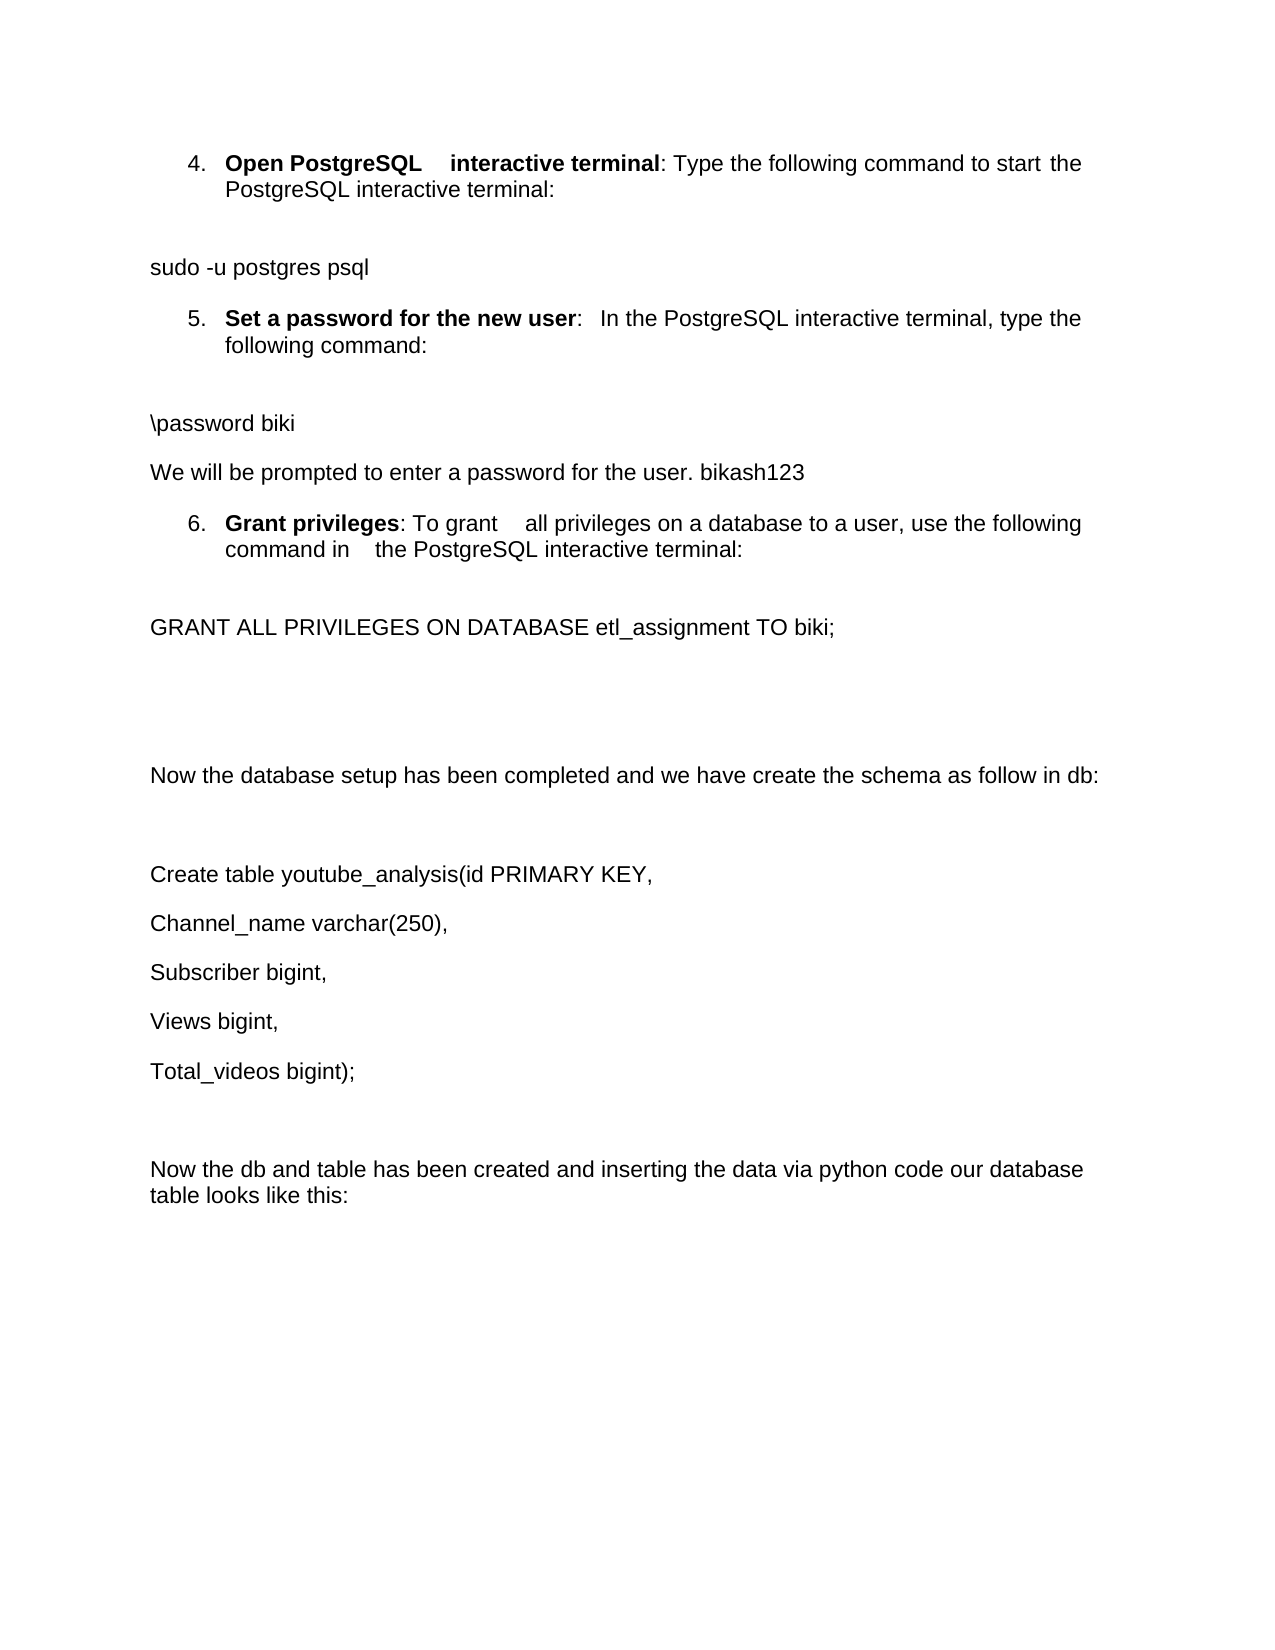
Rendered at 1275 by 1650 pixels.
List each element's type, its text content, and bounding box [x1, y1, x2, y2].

text Create table youtube_analysis(id PRIMARY KEY, [150, 861, 1125, 887]
text We will be prompted to enter a password for the user. bikash123 [150, 459, 1125, 485]
list Set a password for the new user: In the PostgreSQL interactive terminal, type the following command: [187, 305, 1125, 384]
text Subscriber bigint, [150, 959, 1125, 985]
text \password biki [150, 409, 1125, 436]
text Now the database setup has been completed and we have create the schema as follow in db: [150, 762, 1125, 788]
text Channel_name varchar(250), [150, 910, 1125, 936]
text Views bigint, [150, 1008, 1125, 1035]
list Open PostgreSQL interactive terminal: Type the following command to start the PostgreSQL interactive terminal: [187, 150, 1125, 229]
list Grant privileges: To grant all privileges on a database to a user, use the following command in the PostgreSQL interactive terminal: [187, 510, 1125, 589]
text Now the db and table has been created and inserting the data via python code our database table looks like this: [150, 1156, 1125, 1209]
text GRANT ALL PRIVILEGES ON DATABASE etl_assignment TO biki; [150, 614, 1125, 641]
text sudo -u postgres psql [150, 254, 1125, 280]
text Total_videos bigint); [150, 1058, 1125, 1084]
